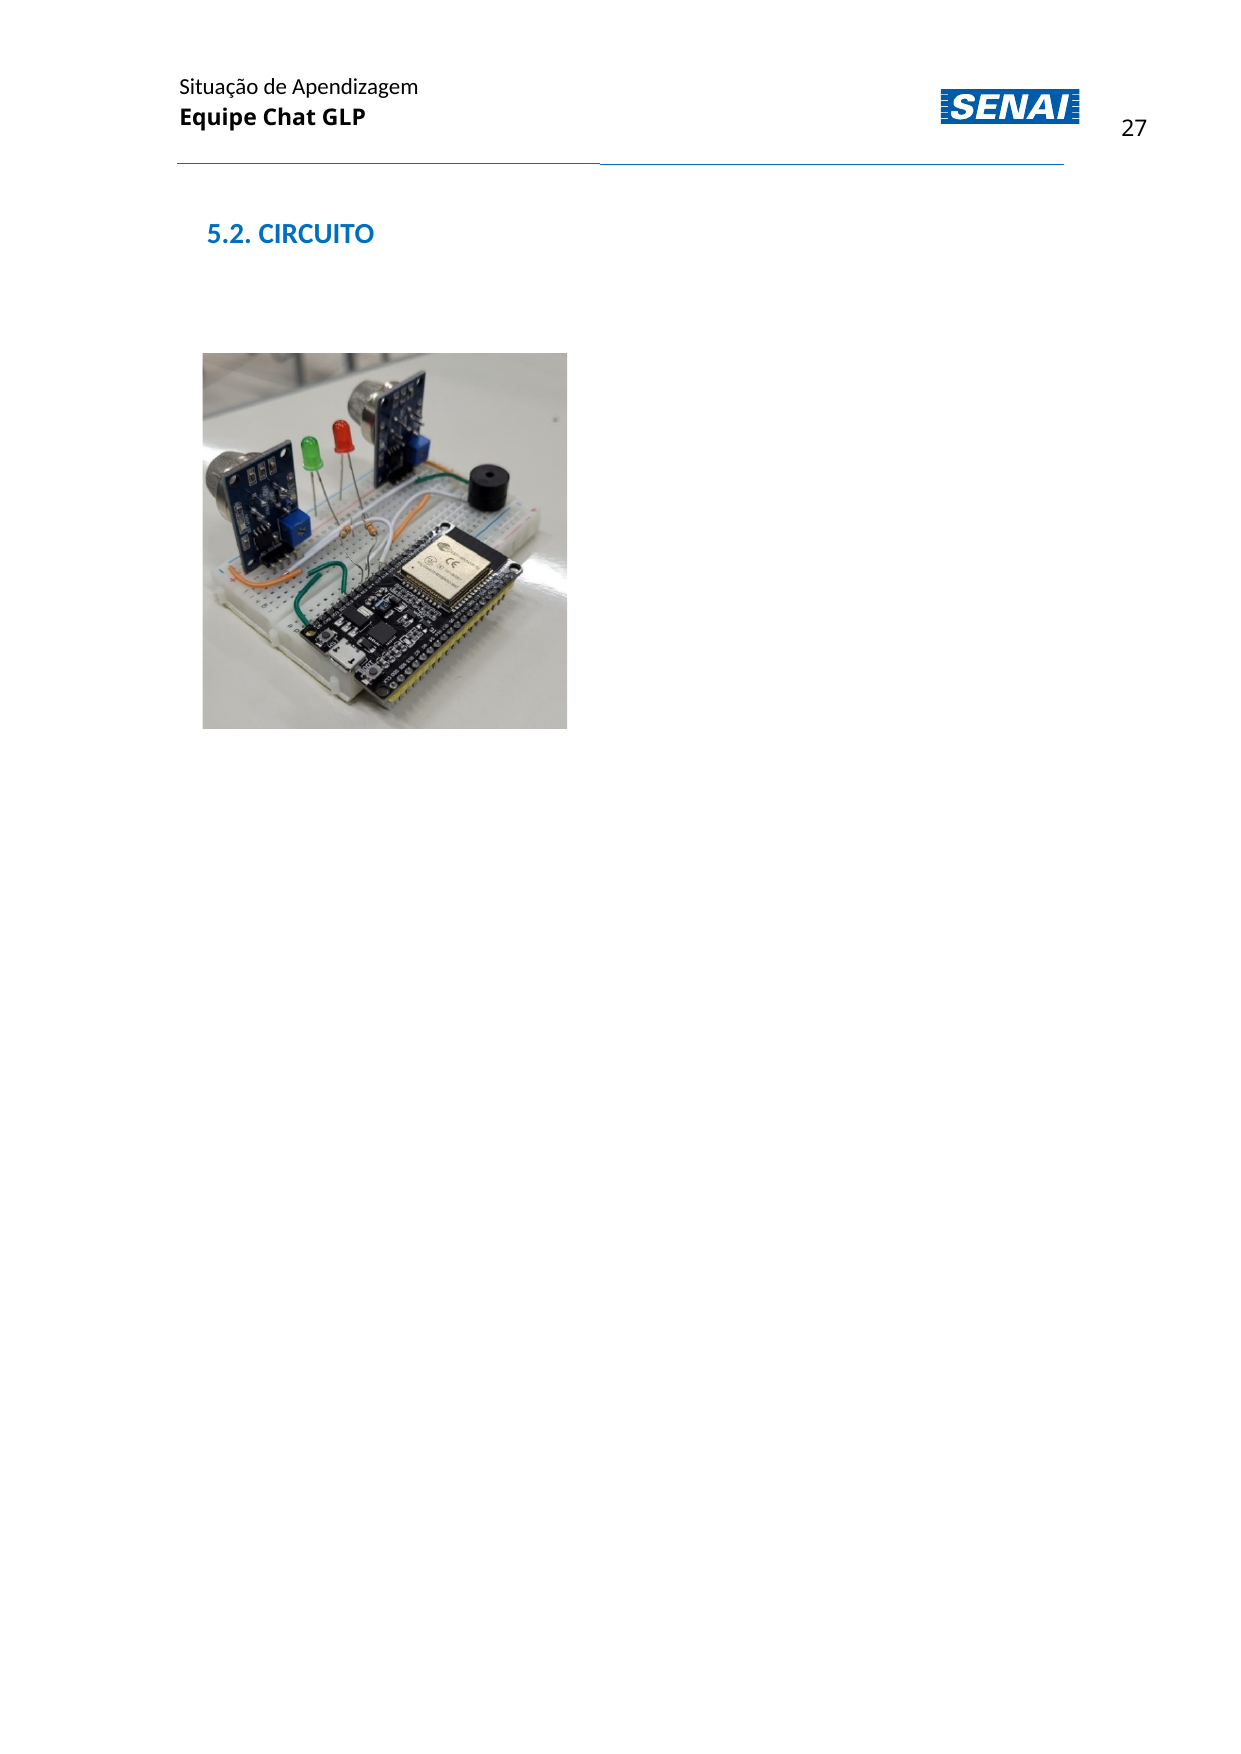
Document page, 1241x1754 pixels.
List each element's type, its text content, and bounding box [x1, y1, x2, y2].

picture [202, 353, 568, 729]
subtitle CIRCUITO [207, 215, 1240, 250]
